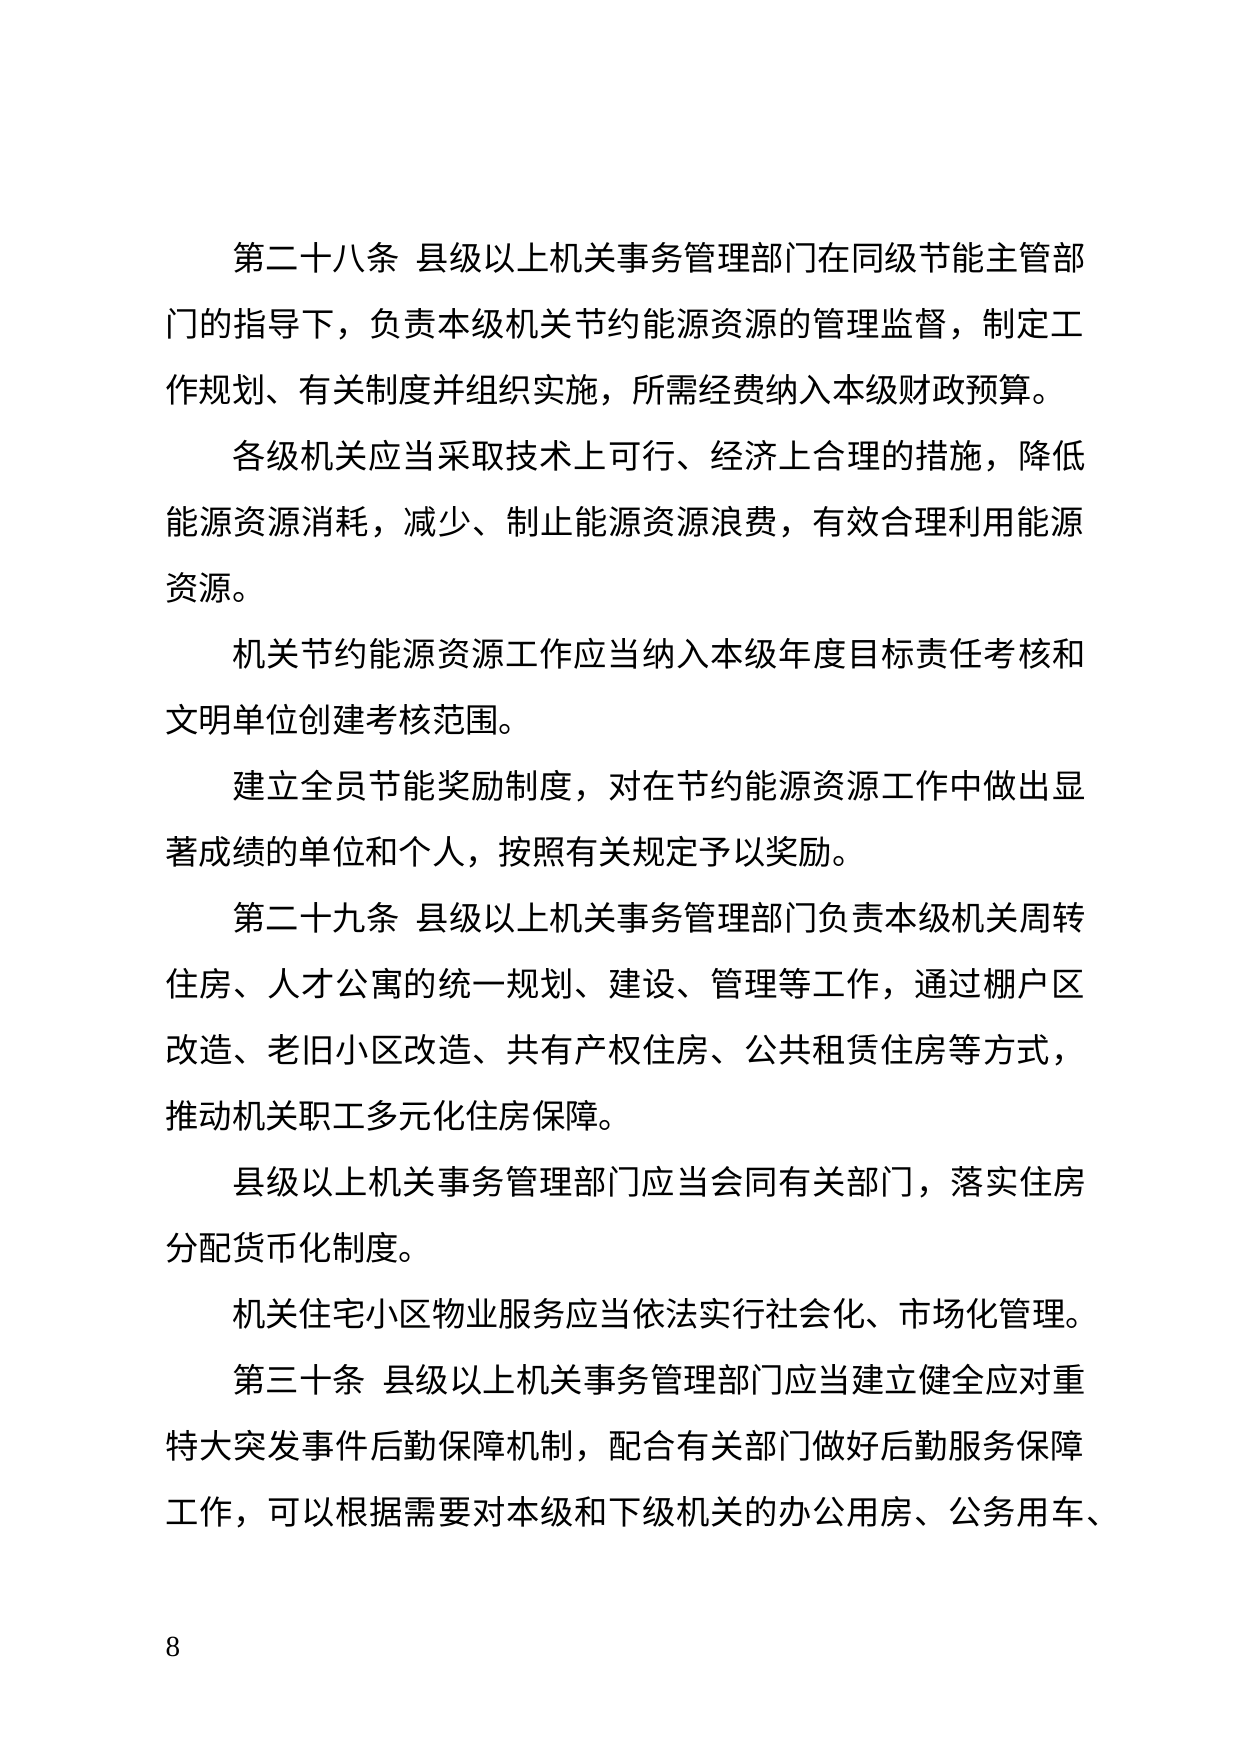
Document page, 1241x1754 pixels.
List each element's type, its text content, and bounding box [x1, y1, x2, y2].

text 县级以上机关事务管理部门应当会同有关部门，落实住房分配货币化制度。 [165, 1147, 1087, 1279]
text 机关住宅小区物业服务应当依法实行社会化、市场化管理。 [165, 1279, 1087, 1345]
text 各级机关应当采取技术上可行、经济上合理的措施，降低能源资源消耗，减少、制止能源资源浪费，有效合理利用能源资源。 [165, 421, 1087, 619]
text 机关节约能源资源工作应当纳入本级年度目标责任考核和文明单位创建考核范围。 [165, 619, 1087, 751]
text 建立全员节能奖励制度，对在节约能源资源工作中做出显著成绩的单位和个人，按照有关规定予以奖励。 [165, 751, 1087, 883]
text 第二十八条 县级以上机关事务管理部门在同级节能主管部门的指导下，负责本级机关节约能源资源的管理监督，制定工作规划、有关制度并组织实施，所需经费纳入本级财政预算。 [165, 222, 1087, 421]
text 第二十九条 县级以上机关事务管理部门负责本级机关周转住房、人才公寓的统一规划、建设、管理等工作，通过棚户区改造、老旧小区改造、共有产权住房、公共租赁住房等方式，推动机关职工多元化住房保障。 [165, 883, 1087, 1147]
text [165, 1345, 1087, 1543]
